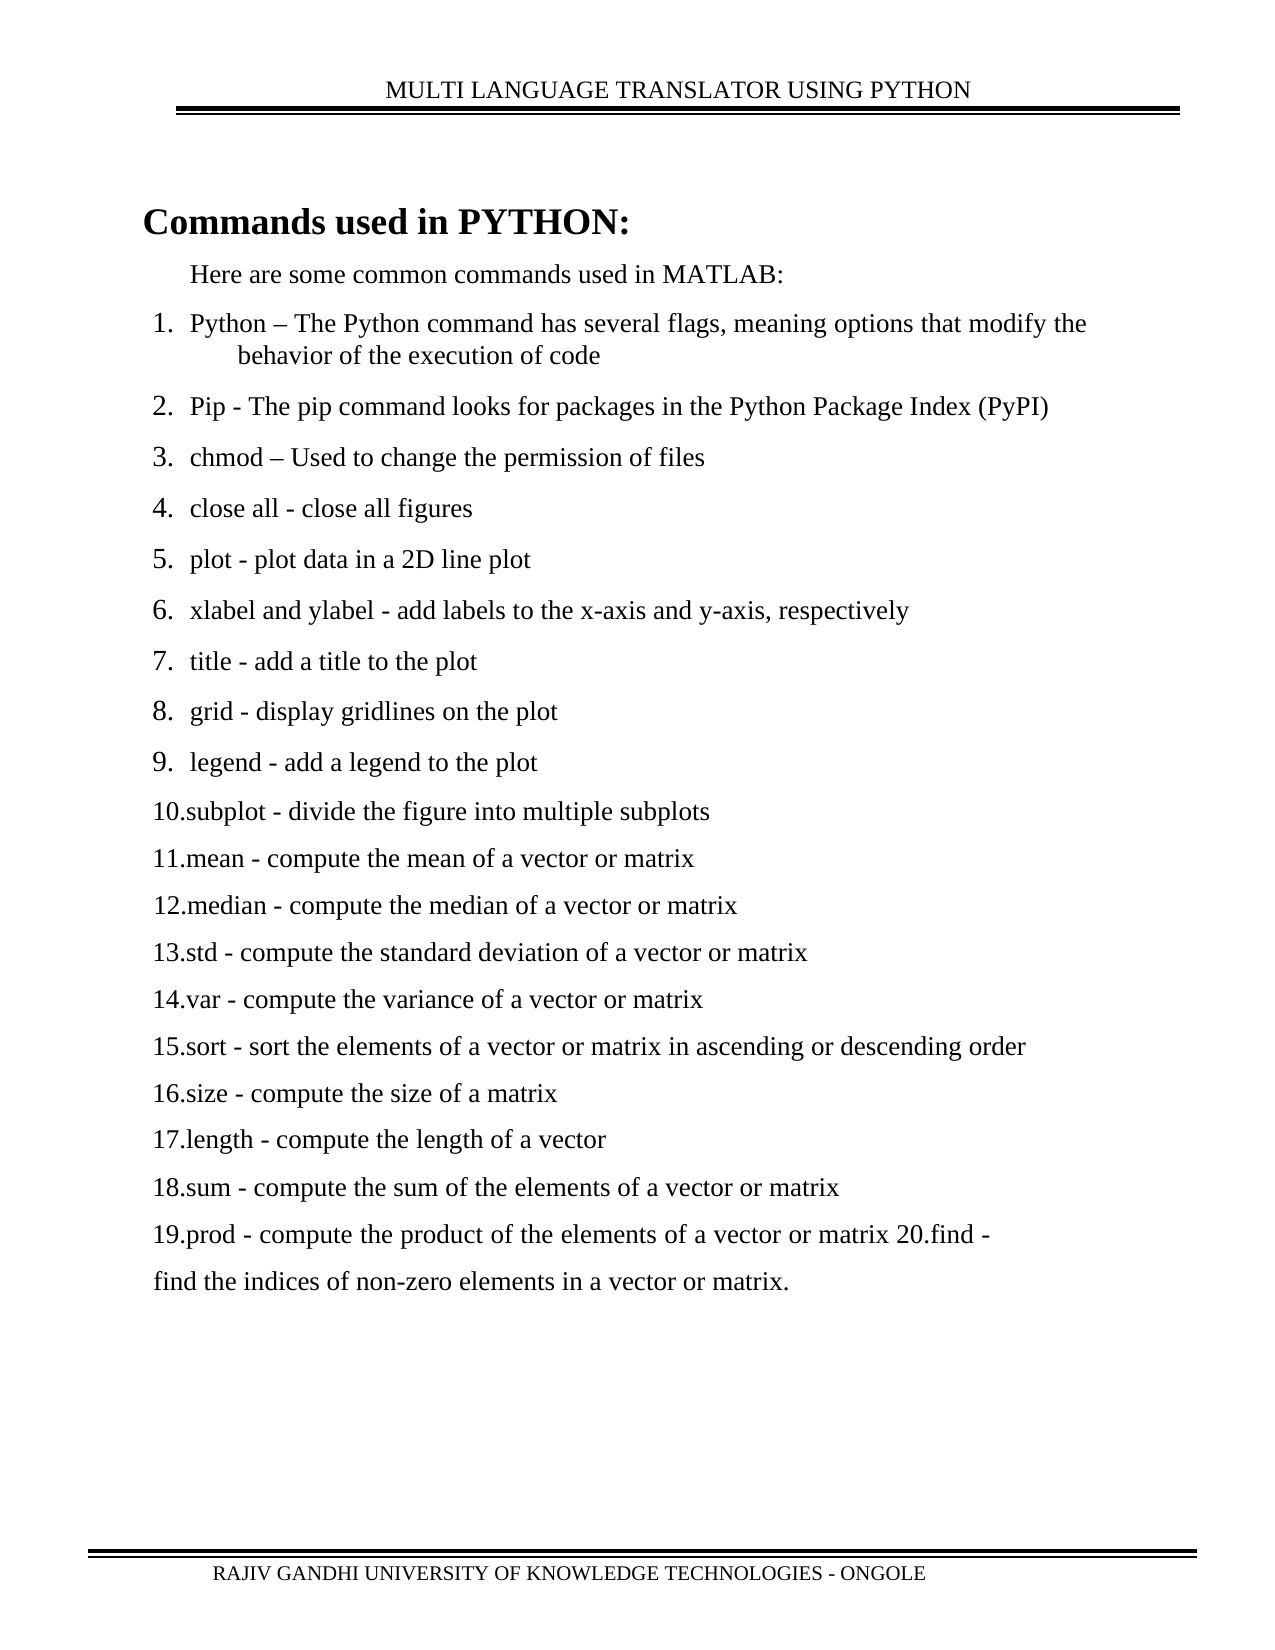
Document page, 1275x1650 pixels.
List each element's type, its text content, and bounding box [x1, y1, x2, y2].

list plot - plot data in a 2D line plot [152, 541, 1180, 575]
text 14.var - compute the variance of a vector or matrix [152, 983, 1180, 1014]
text 15.sort - sort the elements of a vector or matrix in ascending or descending order [152, 1030, 1180, 1061]
list legend - add a legend to the plot [152, 744, 1180, 778]
text Here are some common commands used in MATLAB: [189, 258, 1180, 289]
text 18.sum - compute the sum of the elements of a vector or matrix [152, 1171, 1180, 1203]
list title - add a title to the plot [152, 643, 1180, 676]
text 11.mean - compute the mean of a vector or matrix [152, 842, 1180, 873]
text Commands used in PYTHON: [86, 199, 1180, 243]
text 12.median - compute the median of a vector or matrix [152, 889, 1180, 920]
text 10.subplot - divide the figure into multiple subplots [152, 795, 1180, 826]
text 19.prod - compute the product of the elements of a vector or matrix 20.find - find the indices of non-zero elements in a vector or matrix. [152, 1218, 991, 1296]
text 13.std - compute the standard deviation of a vector or matrix [152, 936, 1180, 967]
text 16.size - compute the size of a matrix [152, 1077, 1180, 1108]
list grid - display gridlines on the plot [152, 693, 1180, 727]
list Python – The Python command has several flags, meaning options that modify the behavior of the execution of code [152, 305, 1180, 371]
list Pip - The pip command looks for packages in the Python Package Index (PyPI) [152, 388, 1180, 422]
text 17.length - compute the length of a vector [152, 1124, 1180, 1155]
list xlabel and ylabel - add labels to the x-axis and y-axis, respectively [152, 592, 1180, 625]
list chmod – Used to change the permission of files [152, 439, 1180, 473]
list close all - close all figures [152, 490, 1180, 523]
